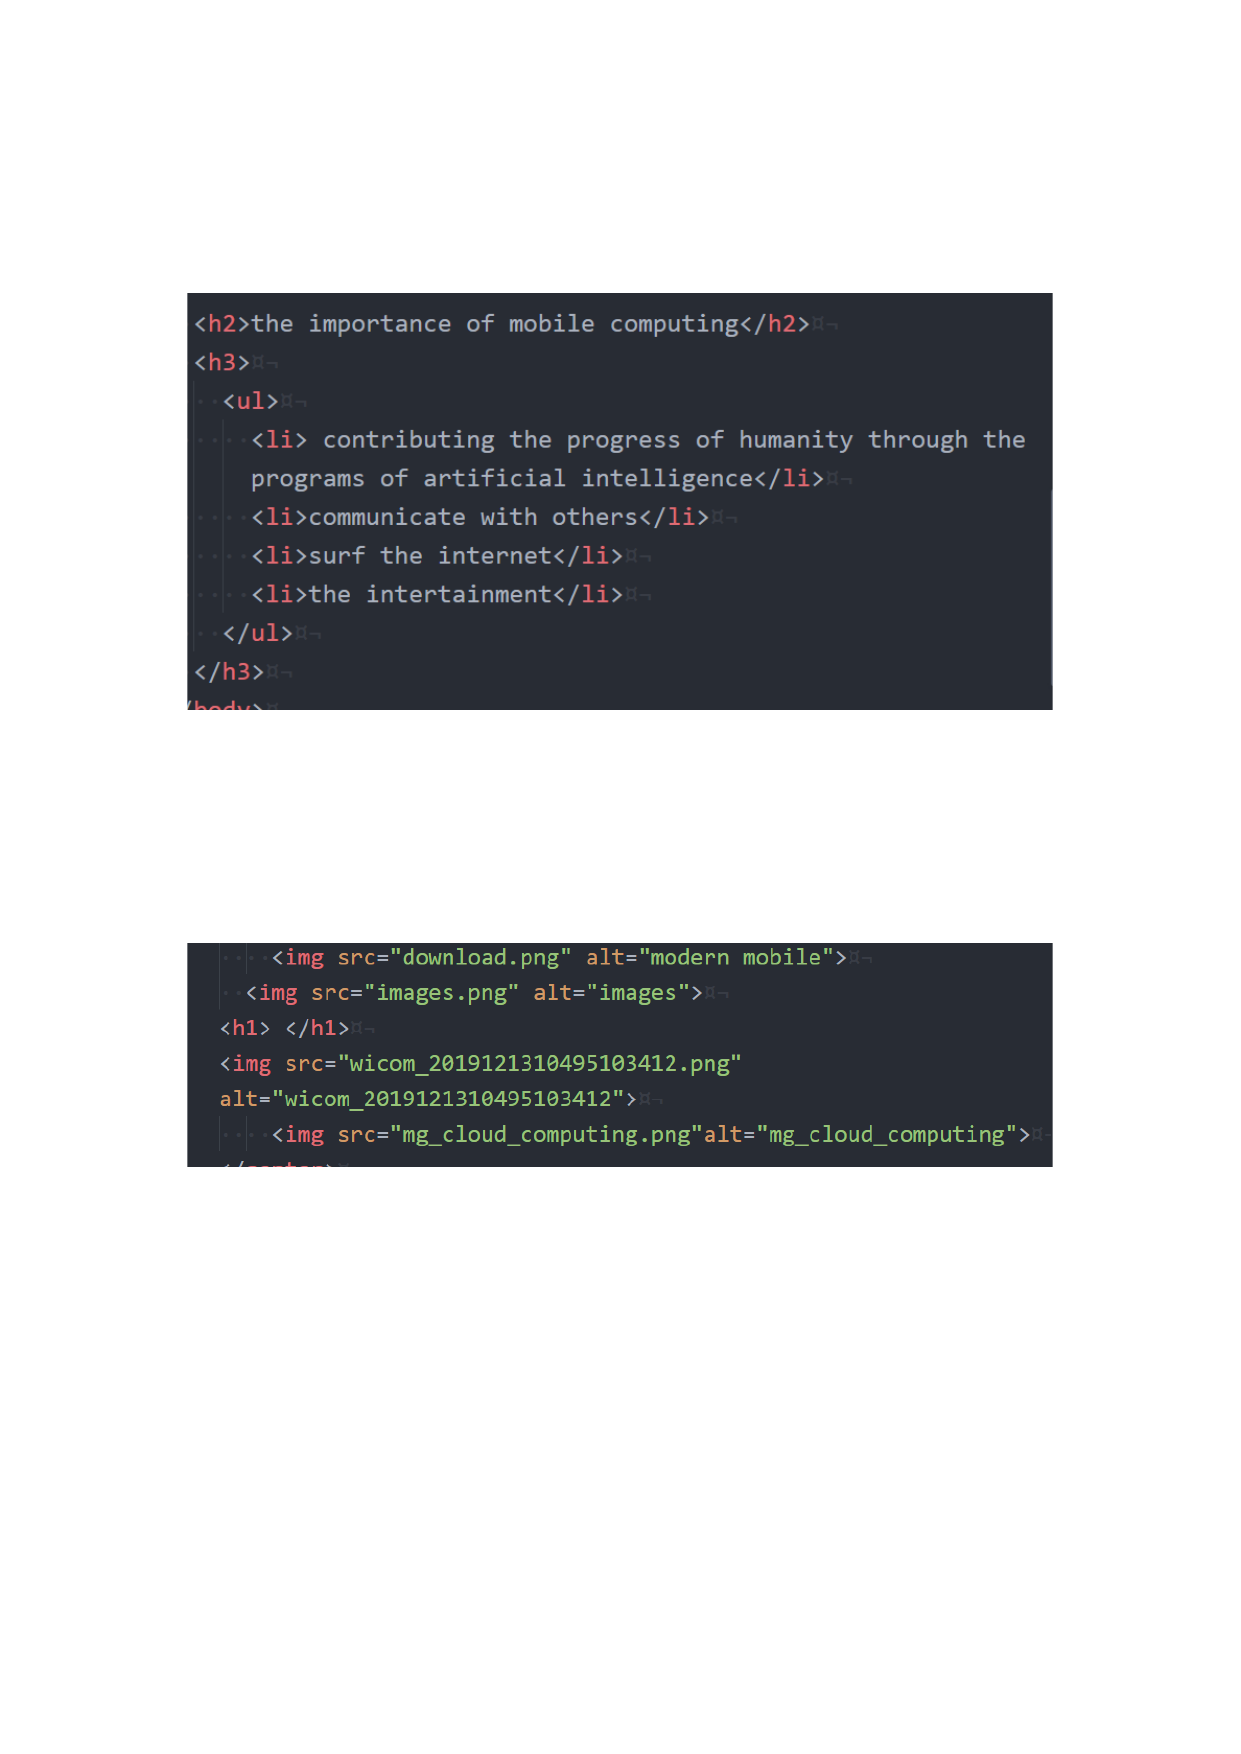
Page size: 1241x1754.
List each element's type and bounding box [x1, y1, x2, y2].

picture [187, 293, 1053, 710]
picture [187, 943, 1053, 1167]
